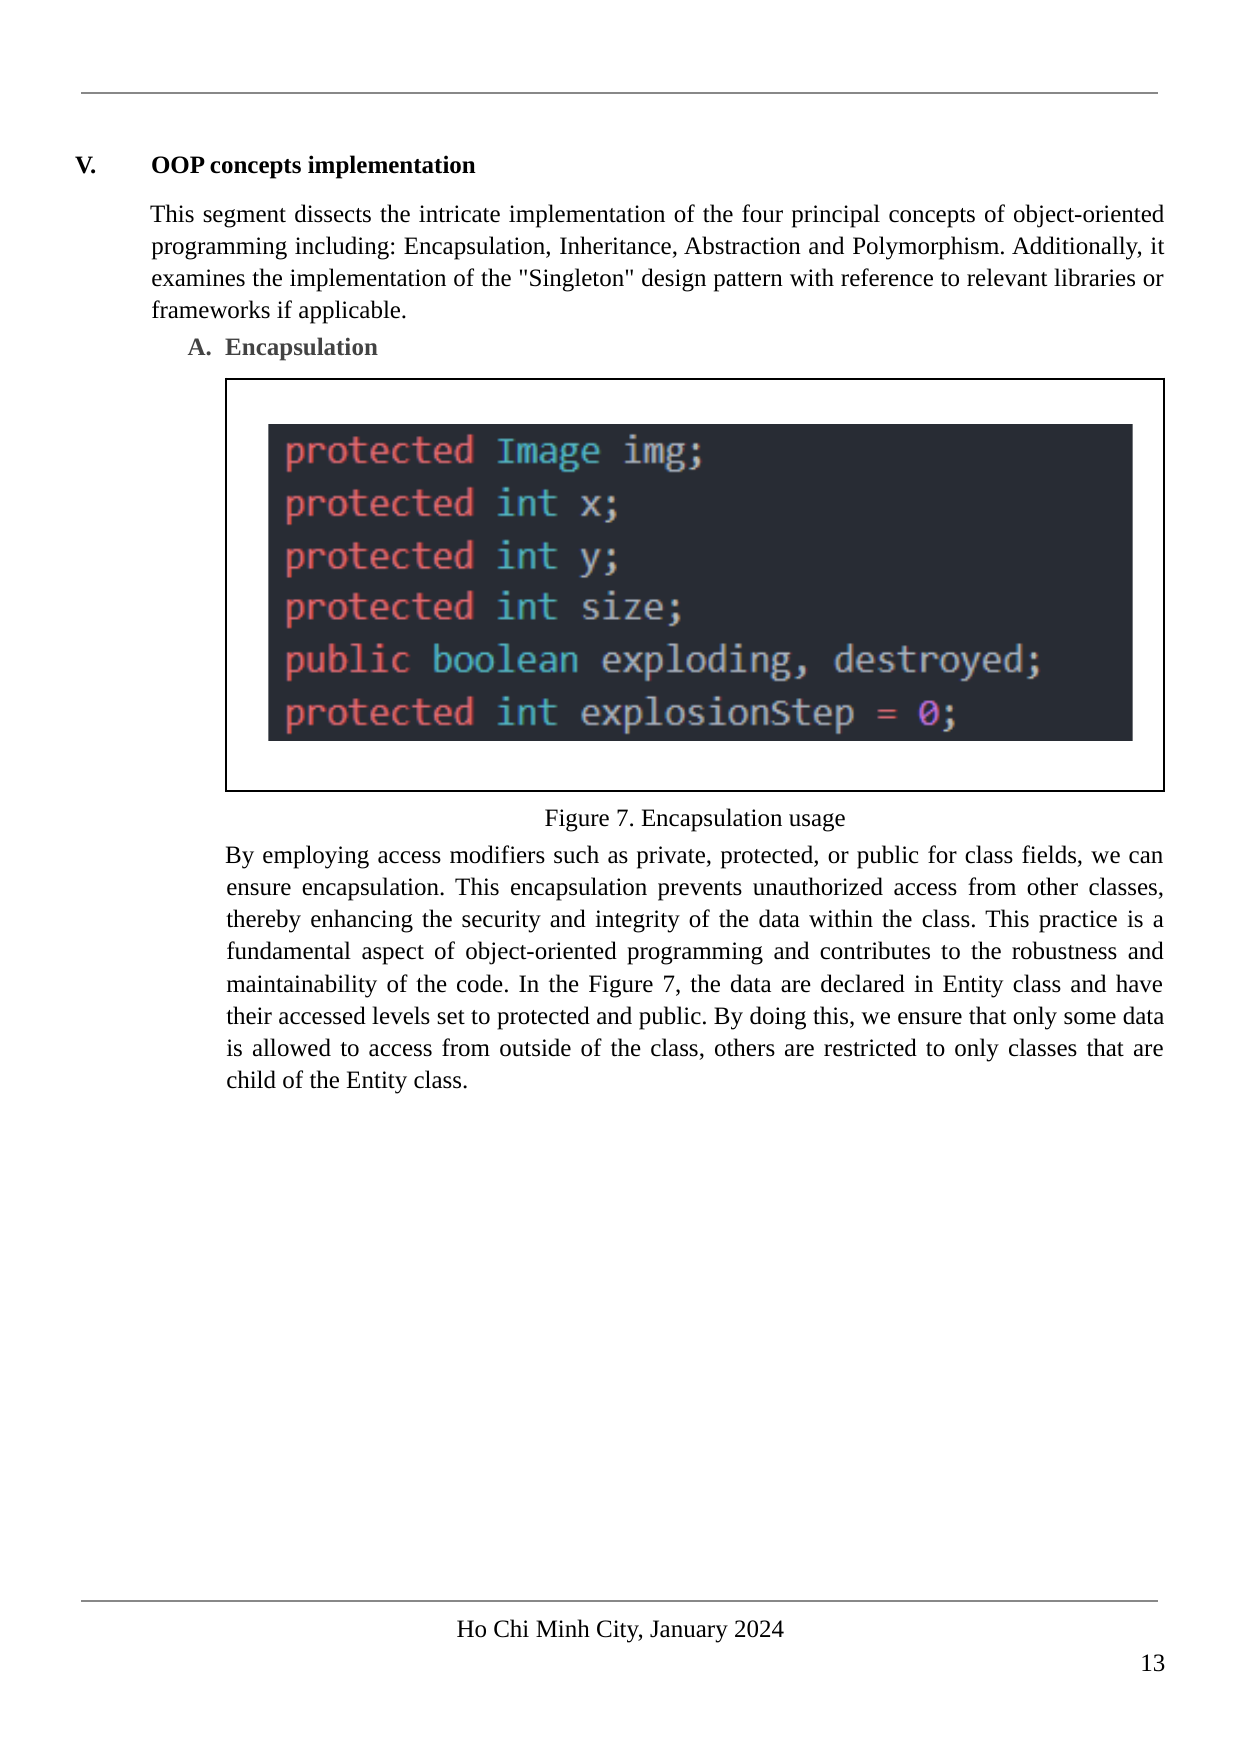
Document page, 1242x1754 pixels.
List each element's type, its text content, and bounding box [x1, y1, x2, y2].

text Figure 7. Encapsulation usage [225, 803, 1165, 832]
picture [268, 424, 1133, 741]
text This segment dissects the intricate implementation of the four principal concepts of object-oriented programming including: Encapsulation, Inheritance, Abstraction and Polymorphism. Additionally, it examines the implementation of the "Singleton" design pattern with reference to relevant libraries or frameworks if applicable. [150, 199, 1165, 324]
text By employing access modifiers such as private, protected, or public for class fields, we can ensure encapsulation. This encapsulation prevents unauthorized access from other classes, thereby enhancing the security and integrity of the data within the class. This practice is a fundamental aspect of object-oriented programming and contributes to the robustness and maintainability of the code. In the Figure 7, the data are declared in Entity class and have their accessed levels set to protected and public. By doing this, we ensure that only some data is allowed to access from outside of the class, others are restricted to only classes that are child of the Entity class. [225, 840, 1165, 1094]
text V. OOP concepts implementation [75, 150, 1165, 179]
